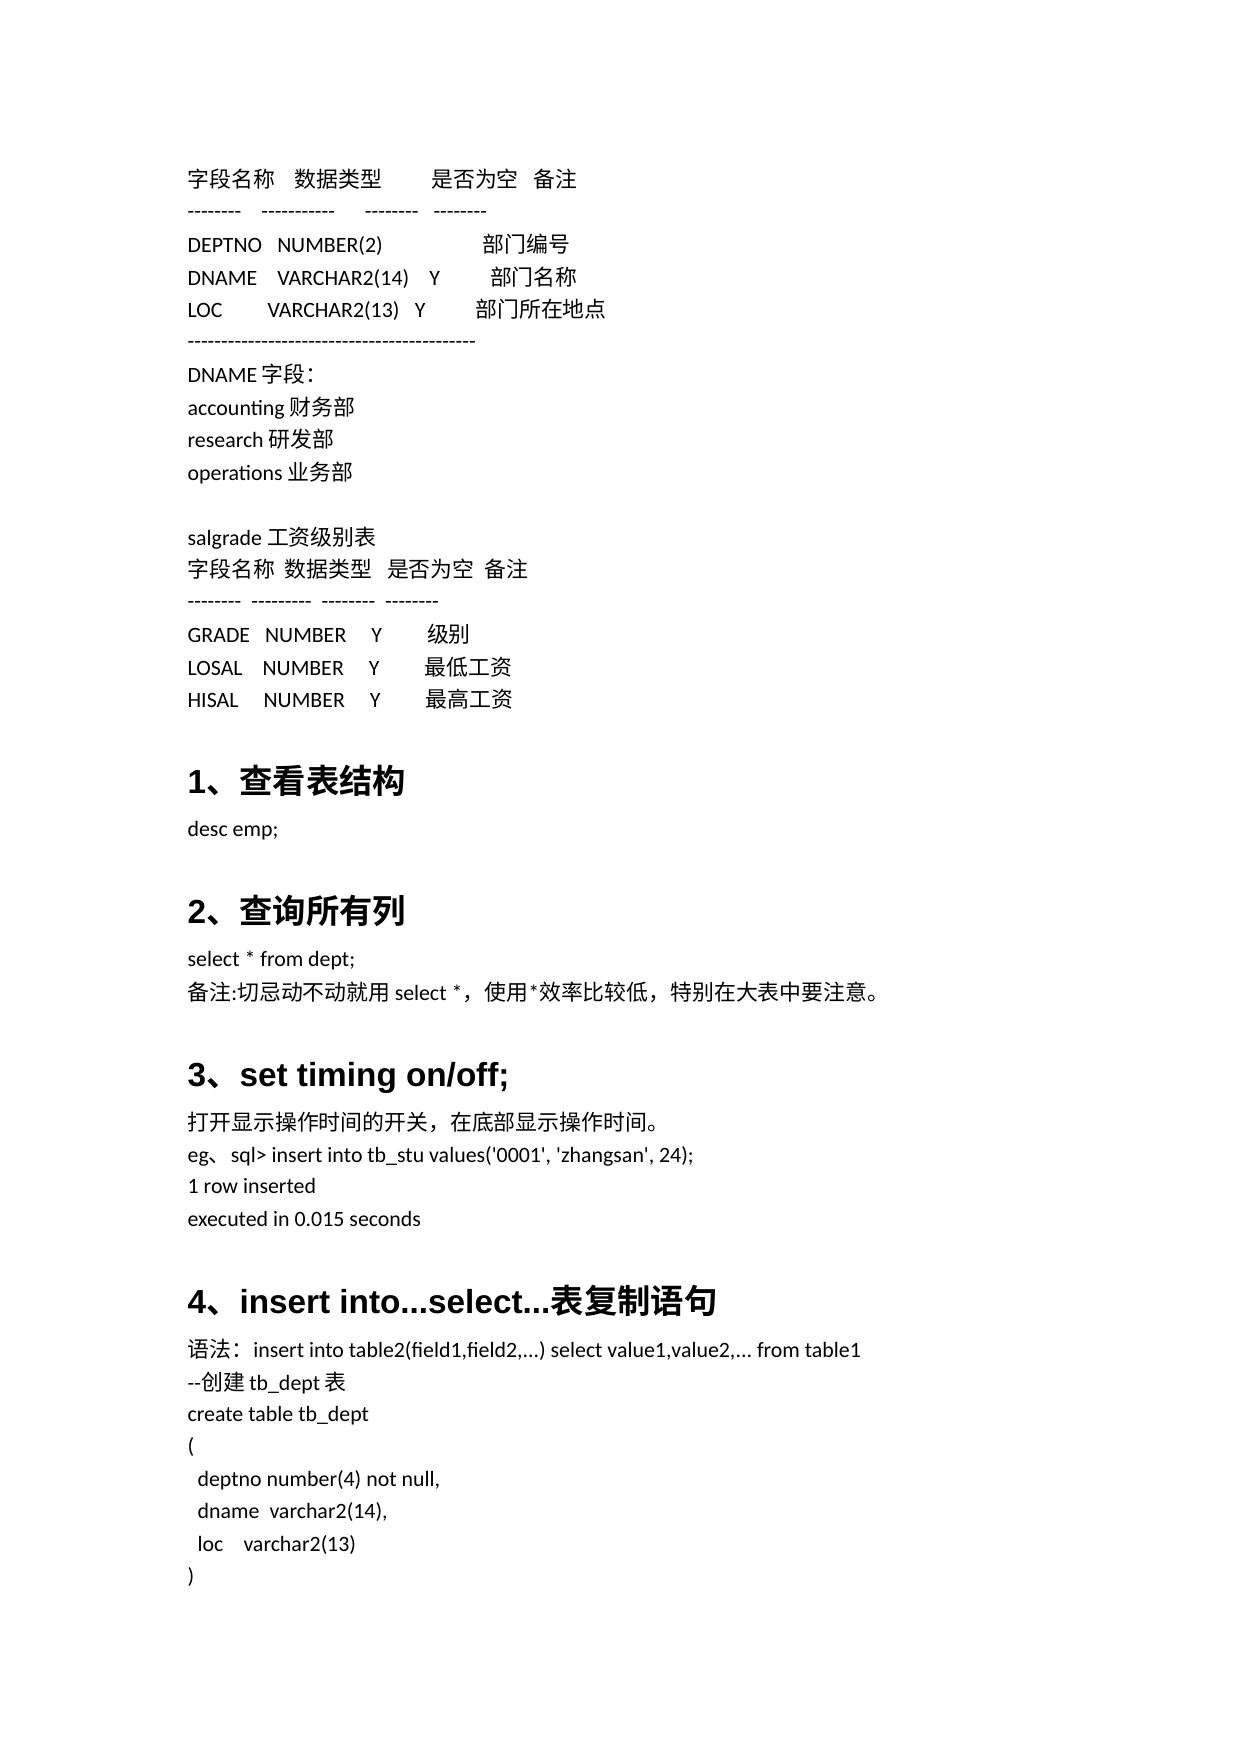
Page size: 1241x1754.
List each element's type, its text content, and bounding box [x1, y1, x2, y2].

text 4、insert into...select...表复制语句 语法：insert into table2(field1,field2,...) select value1,value2,... from table1 [187, 1267, 1053, 1364]
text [187, 1364, 1053, 1592]
text 2、查询所有列 select * from dept; 备注:切忌动不动就用select *，使用*效率比较低，特别在大表中要注意。 3、set timing on/off; 打开显示操作时间的开关，在底部显示操作时间。 eg、sql> insert into tb_stu values('0001', 'zhangsan', 24); 1 row inserted executed in 0.015 seconds [187, 877, 1053, 1234]
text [187, 162, 1053, 714]
text 1、查看表结构 desc emp; [187, 747, 1053, 844]
